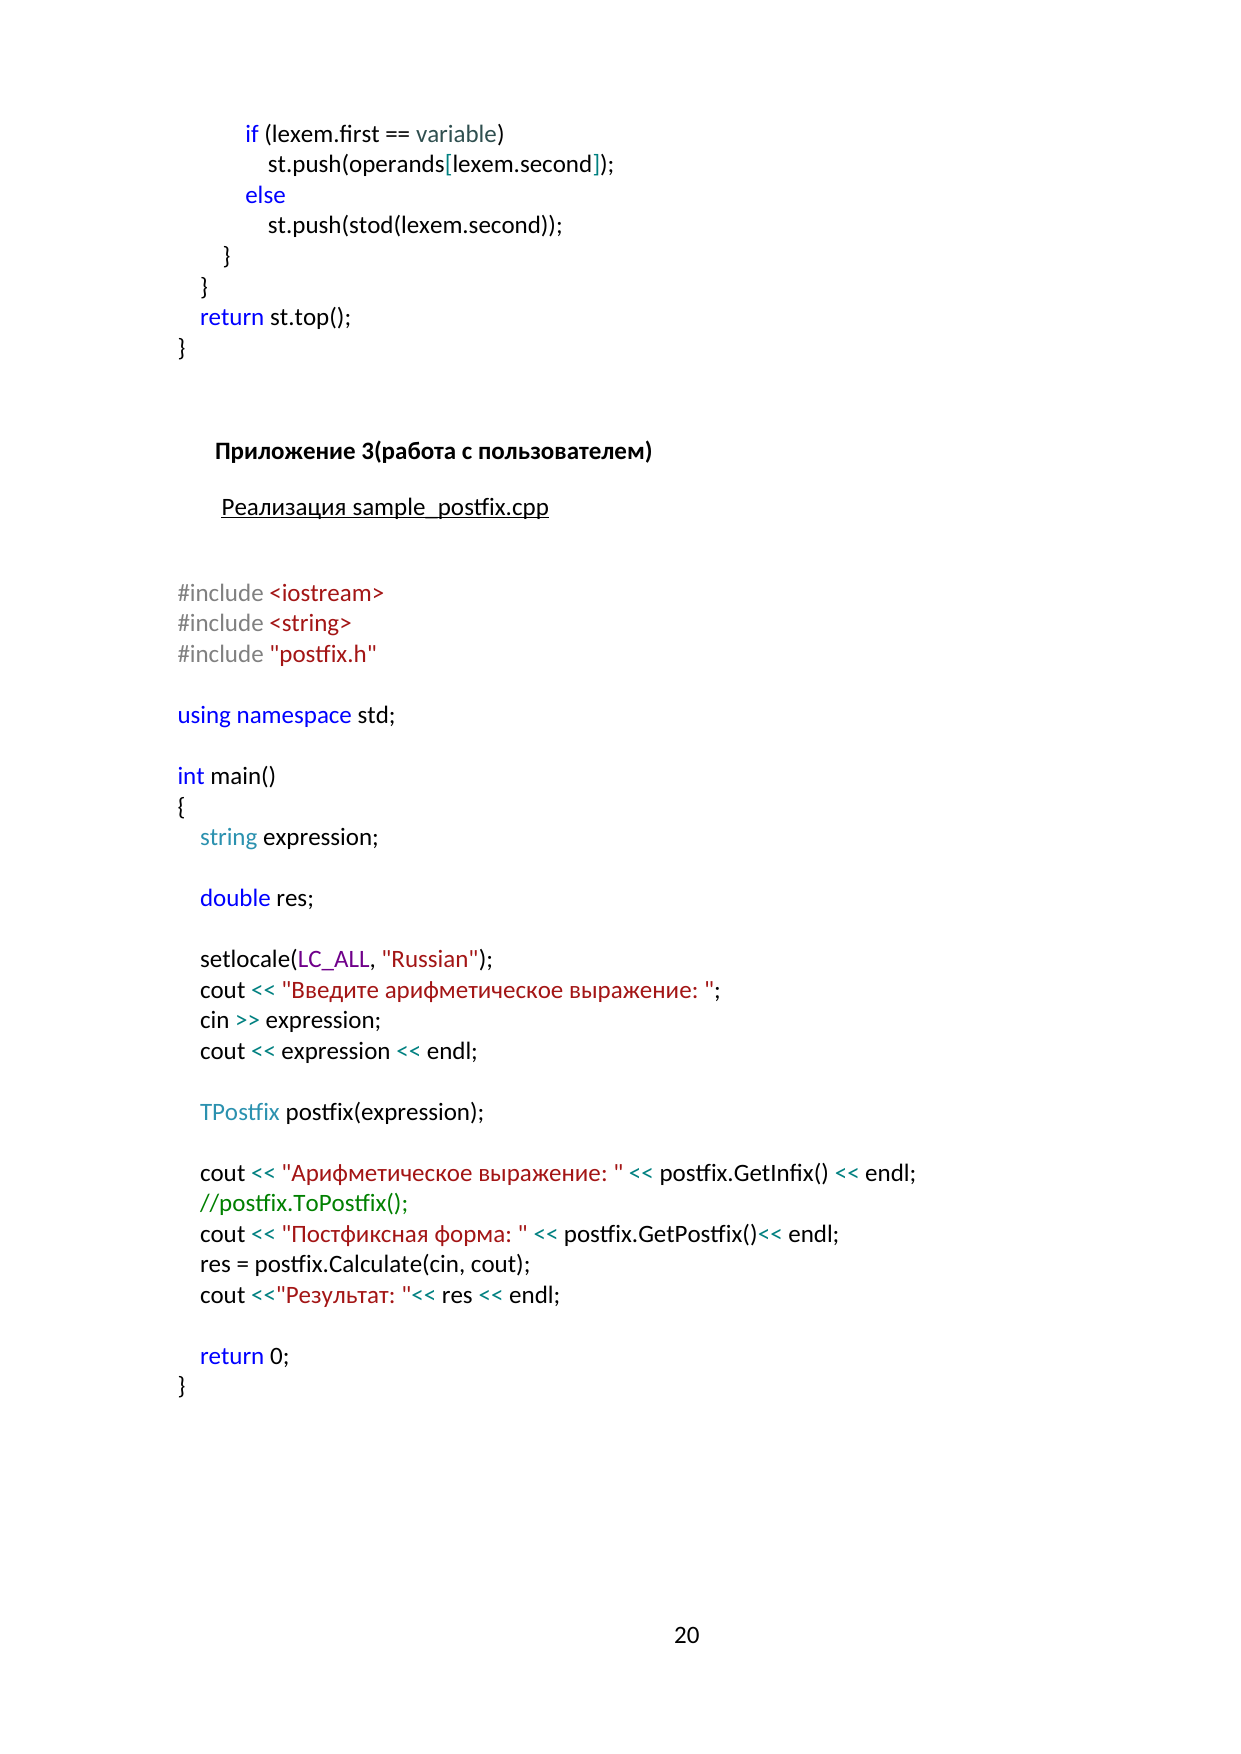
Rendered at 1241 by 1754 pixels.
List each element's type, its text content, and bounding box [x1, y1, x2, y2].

text cout << "Арифметическое выражение: " << postfix.GetInfix() << endl; [177, 1157, 1152, 1187]
text #include <string> [177, 607, 1152, 638]
text cout << "Введите арифметическое выражение: "; [177, 974, 1152, 1004]
text TPostfix postfix(expression); [177, 1096, 1152, 1126]
text return st.top(); [177, 301, 1152, 332]
text cout << expression << endl; [177, 1035, 1152, 1065]
subtitle Приложение 3(работа с пользователем) [215, 435, 1152, 465]
text double res; [177, 882, 1152, 913]
text } [177, 1371, 1152, 1401]
text else [177, 179, 1152, 210]
text Реализация sample_postfix.cpp [177, 491, 1152, 521]
text st.push(stod(lexem.second)); [177, 210, 1152, 240]
text { [177, 791, 1152, 821]
text } [177, 332, 1152, 362]
text return 0; [177, 1340, 1152, 1371]
text cout <<"Результат: "<< res << endl; [177, 1279, 1152, 1309]
text #include <iostream> [177, 577, 1152, 607]
text int main() [177, 760, 1152, 791]
text //postfix.ToPostfix(); [177, 1187, 1152, 1218]
text } [177, 240, 1152, 271]
text res = postfix.Calculate(cin, cout); [177, 1248, 1152, 1279]
text } [177, 271, 1152, 301]
text st.push(operands[lexem.second]); [177, 149, 1152, 179]
text cout << "Постфиксная форма: " << postfix.GetPostfix()<< endl; [177, 1218, 1152, 1248]
text #include "postfix.h" [177, 638, 1152, 668]
text cin >> expression; [177, 1004, 1152, 1035]
text using namespace std; [177, 699, 1152, 729]
text setlocale(LC_ALL, "Russian"); [177, 943, 1152, 974]
text if (lexem.first == variable) [177, 118, 1152, 149]
text string expression; [177, 821, 1152, 852]
